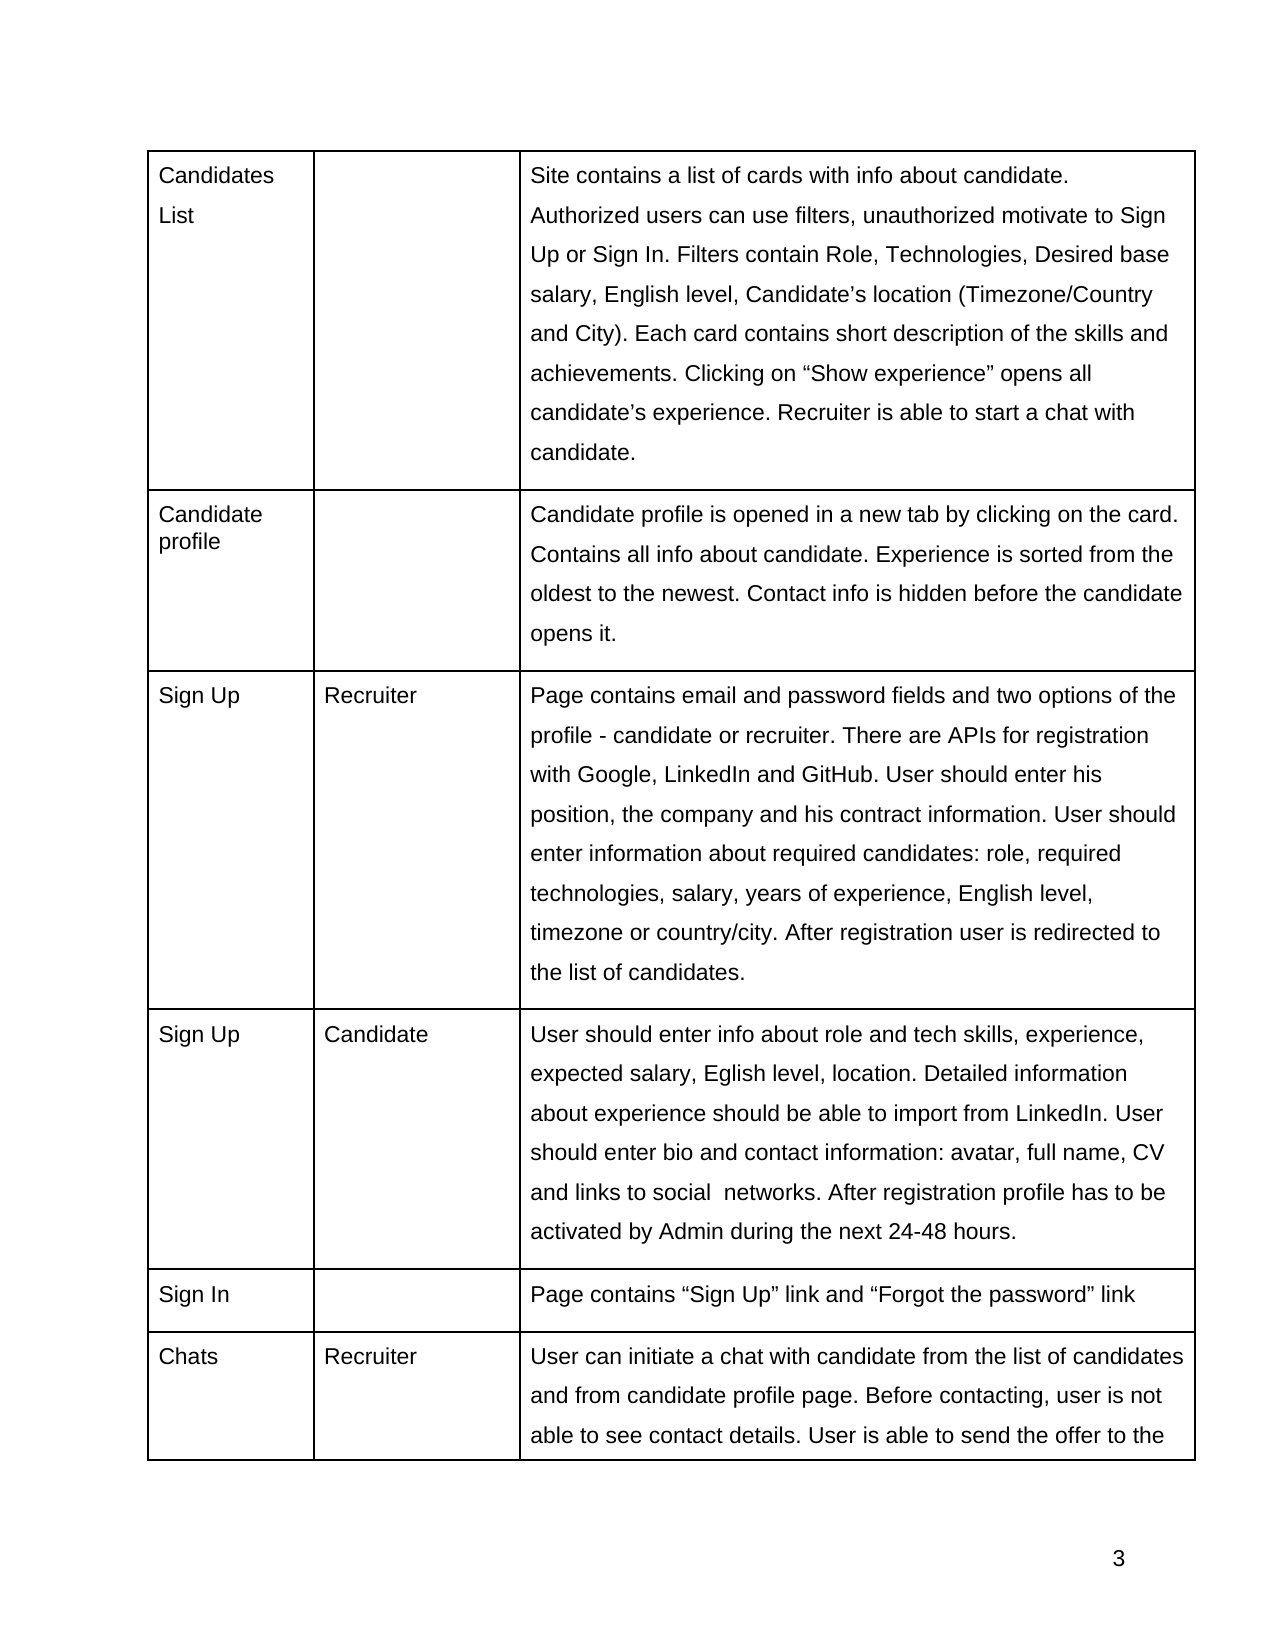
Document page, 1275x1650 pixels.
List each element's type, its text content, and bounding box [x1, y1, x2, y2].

table_cell Sign Up [149, 672, 313, 1008]
table_cell [315, 152, 519, 489]
table_cell User should enter info about role and tech skills, experience, expected salary, Eglish level, location. Detailed information about experience should be able to import from LinkedIn. User should enter bio and contact information: avatar, full name, CV and links to social networks. After registration profile has to be activated by Admin during the next 24-48 hours. [521, 1010, 1194, 1268]
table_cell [521, 1333, 1194, 1459]
table_cell Sign In [149, 1270, 313, 1331]
table_cell Candidate [315, 1010, 519, 1268]
table_cell Chats [149, 1333, 313, 1459]
table_cell Page contains “Sign Up” link and “Forgot the password” link [521, 1270, 1194, 1331]
table_cell Candidate profile is opened in a new tab by clicking on the card. Contains all info about candidate. Experience is sorted from the oldest to the newest. Contact info is hidden before the candidate opens it. [521, 491, 1194, 669]
table_cell Recruiter [315, 672, 519, 1008]
table_cell Recruiter [315, 1333, 519, 1459]
table_cell [315, 491, 519, 669]
table_cell Page contains email and password fields and two options of the profile - candidate or recruiter. There are APIs for registration with Google, LinkedIn and GitHub. User should enter his position, the company and his contract information. User should enter information about required candidates: role, required technologies, salary, years of experience, English level, timezone or country/city. After registration user is redirected to the list of candidates. [521, 672, 1194, 1008]
table_cell Sign Up [149, 1010, 313, 1268]
table_cell Candidate profile [149, 491, 313, 669]
table_cell Site contains a list of cards with info about candidate. Authorized users can use filters, unauthorized motivate to Sign Up or Sign In. Filters contain Role, Technologies, Desired base salary, English level, Candidate’s location (Timezone/Country and City). Each card contains short description of the skills and achievements. Clicking on “Show experience” opens all candidate’s experience. Recruiter is able to start a chat with candidate. [521, 152, 1194, 489]
table_cell [315, 1270, 519, 1331]
table_cell Candidates List [149, 152, 313, 489]
